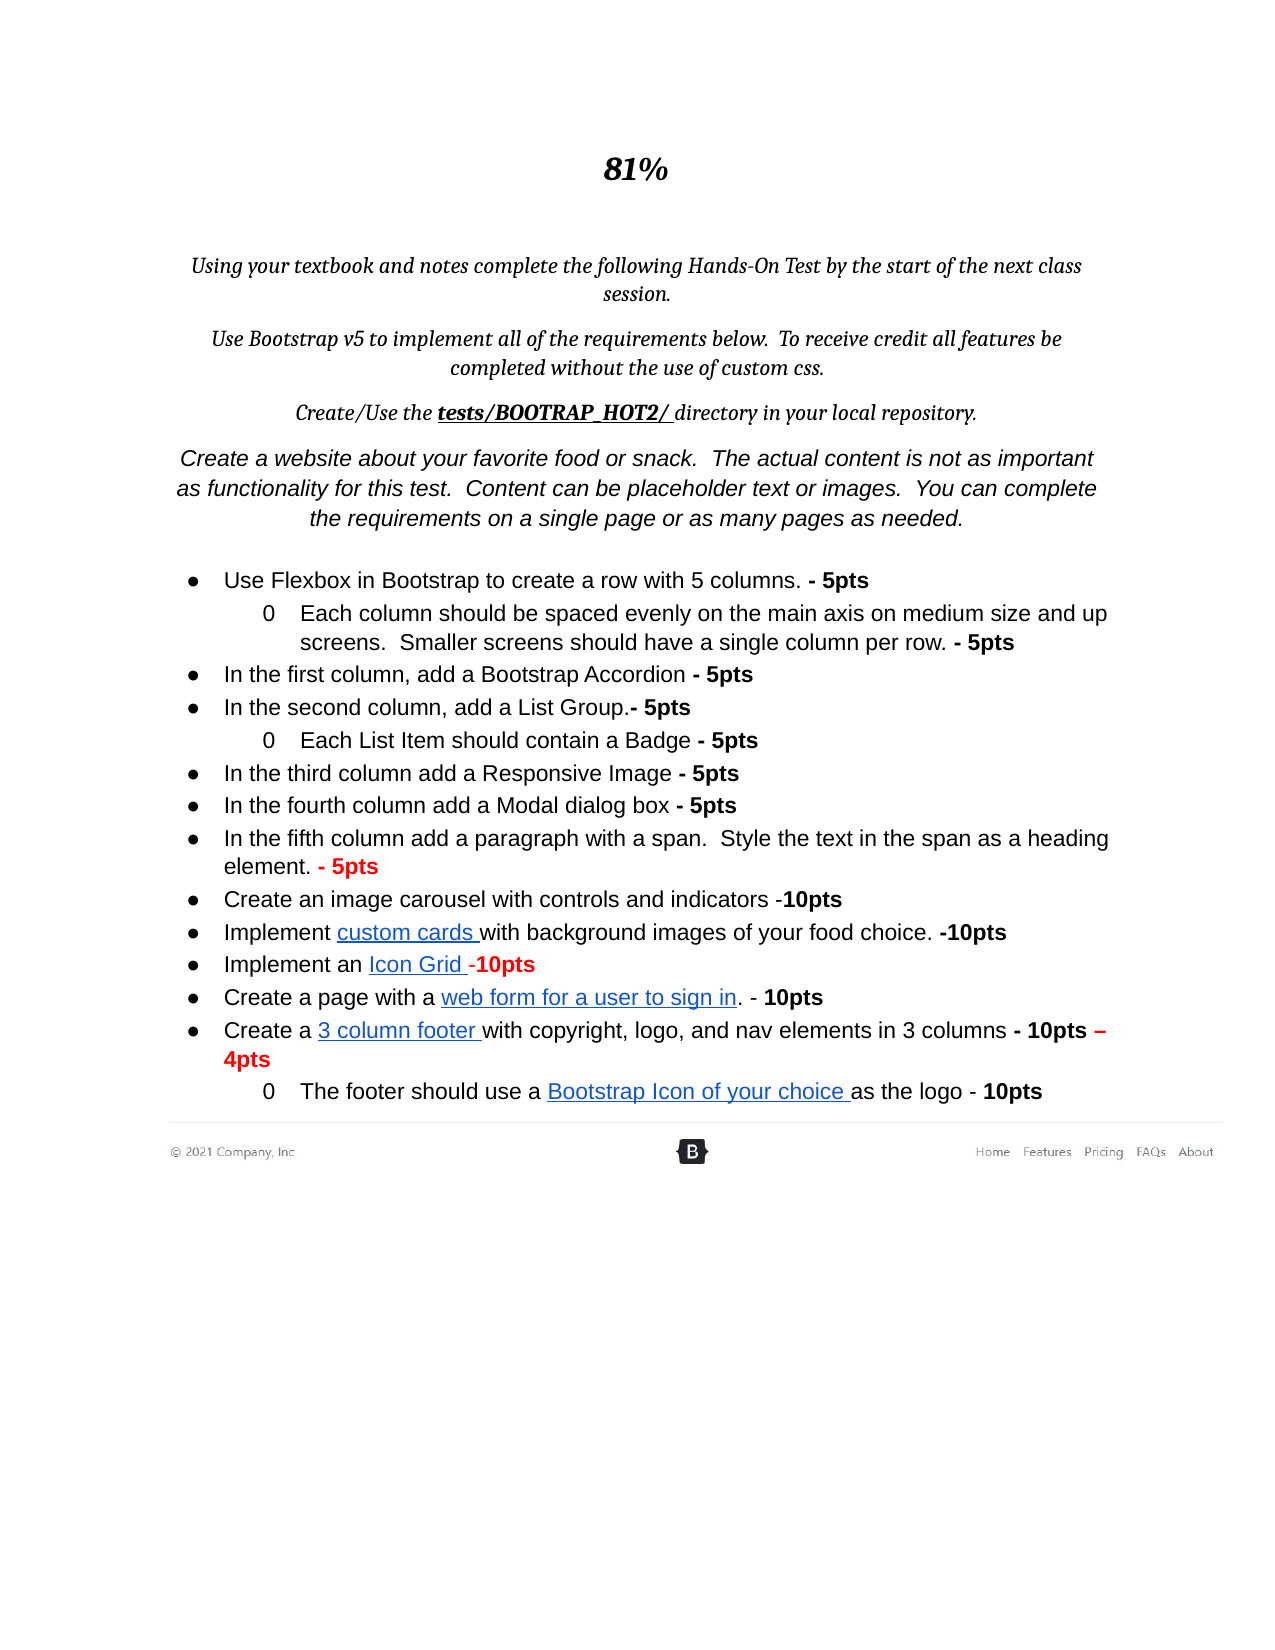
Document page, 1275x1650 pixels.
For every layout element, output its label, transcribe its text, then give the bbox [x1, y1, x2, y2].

list Implement an Icon Grid -10pts [186, 951, 1110, 978]
text Use Bootstrap v5 to implement all of the requirements below. To receive credit all features be completed without the use of custom css. [166, 326, 1110, 381]
list Implement custom cards with background images of your food choice. -10pts [186, 919, 1110, 945]
text 81% [166, 150, 1110, 188]
list Each List Item should contain a Badge - 5pts [262, 727, 1110, 753]
list In the fifth column add a paragraph with a span. Style the text in the span as a heading element. - 5pts [186, 825, 1110, 880]
text Create a website about your favorite food or snack. The actual content is not as important as functionality for this test. Content can be placeholder text or images. You can complete the requirements on a single page or as many pages as needed. [166, 444, 1110, 531]
list Each column should be spaced evenly on the main axis on medium size and up screens. Smaller screens should have a single column per row. - 5pts [262, 600, 1110, 655]
list Create a 3 column footer with copyright, logo, and nav elements in 3 columns - 10pts – 4pts [186, 1017, 1110, 1072]
list In the fourth column add a Modal dialog box - 5pts [186, 792, 1110, 818]
list Create an image carousel with controls and indicators -10pts [186, 886, 1110, 912]
list The footer should use a Bootstrap Icon of your choice as the logo - 10pts [262, 1078, 1110, 1105]
list In the third column add a Responsive Image - 5pts [186, 759, 1110, 786]
list Use Flexbox in Bootstrap to create a row with 5 columns. - 5pts [186, 567, 1110, 594]
list Create a page with a web form for a user to sign in. - 10pts [186, 984, 1110, 1011]
list In the second column, add a List Group.- 5pts [186, 694, 1110, 720]
text Using your textbook and notes complete the following Hands-On Test by the start of the next class session. [166, 253, 1110, 307]
list In the first column, add a Bootstrap Accordion - 5pts [186, 661, 1110, 688]
text Create/Use the tests/BOOTRAP_HOT2/ directory in your local repository. [166, 399, 1109, 426]
picture [153, 1106, 1247, 1193]
